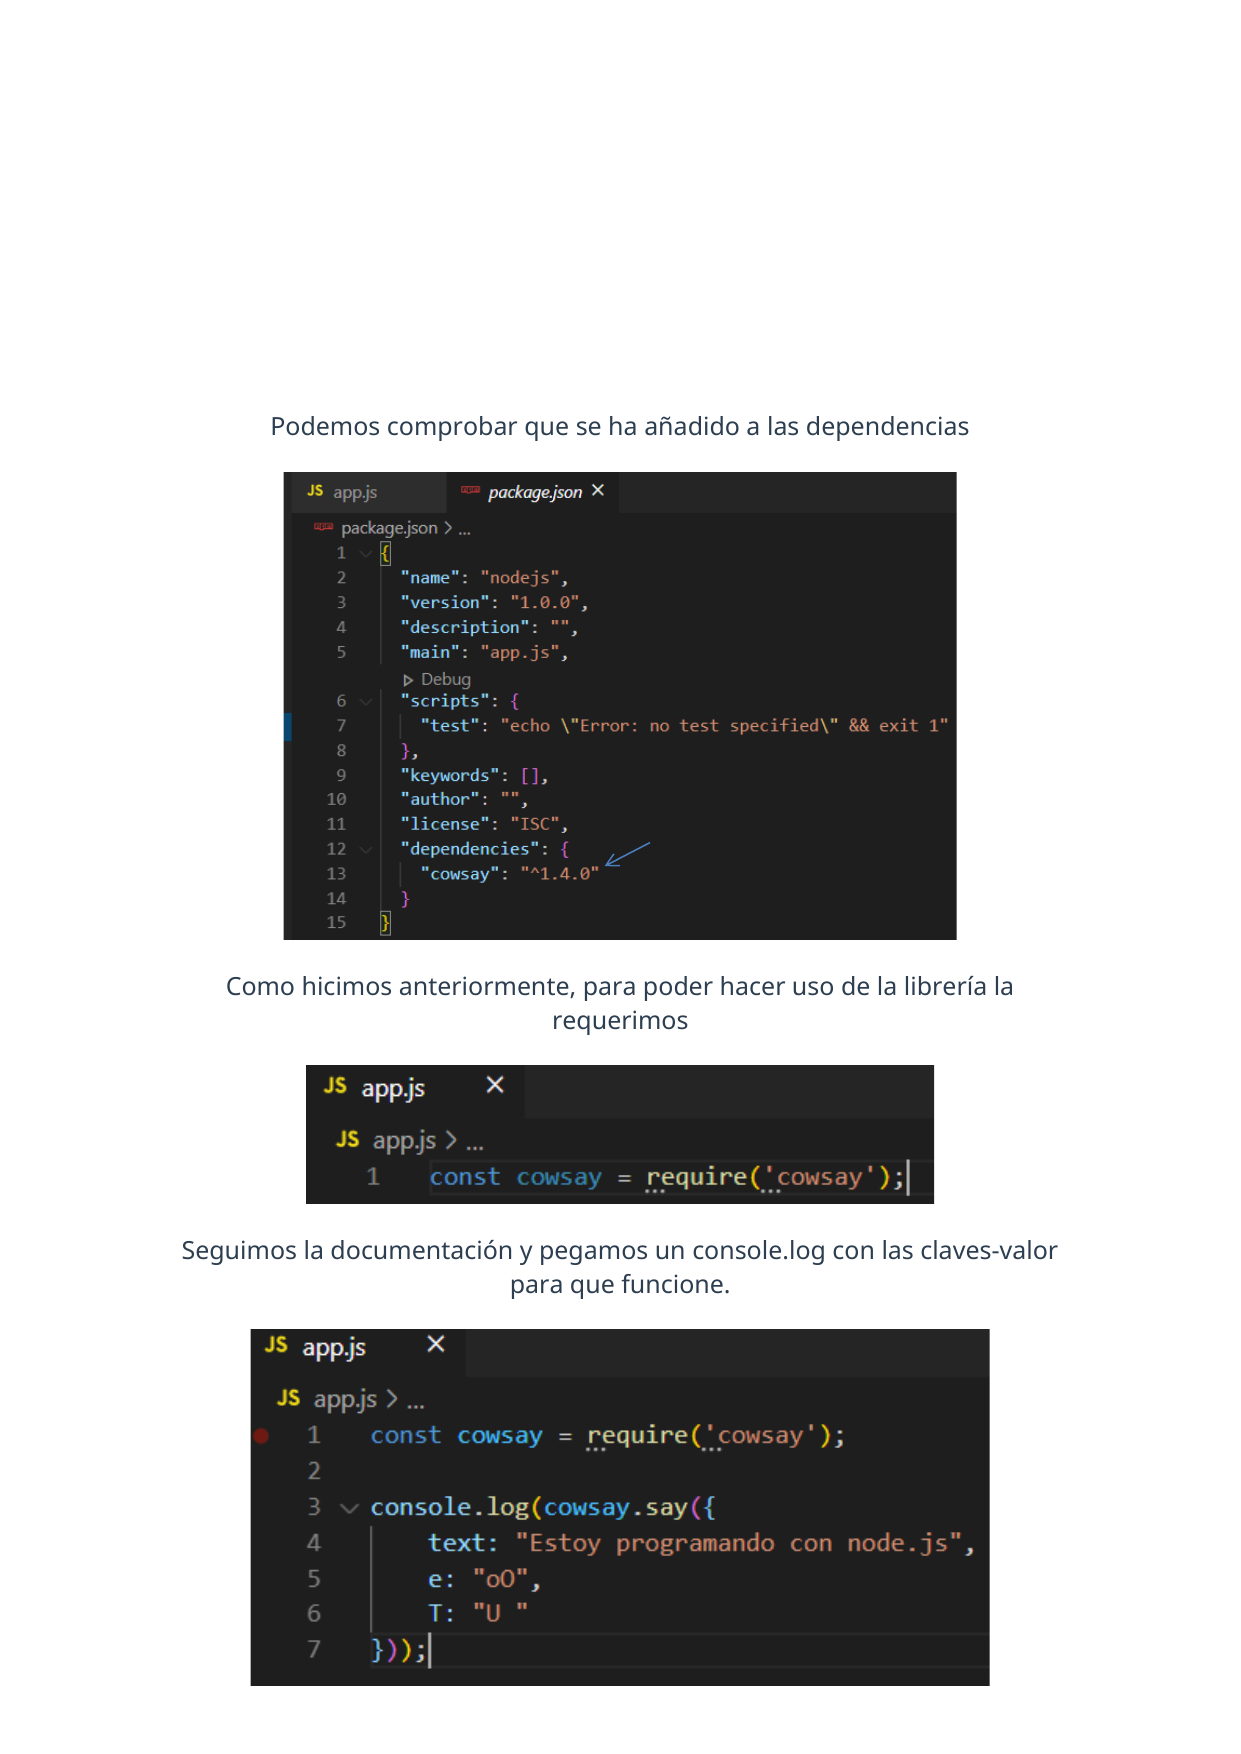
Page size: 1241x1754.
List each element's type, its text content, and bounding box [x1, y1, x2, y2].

picture [283, 472, 957, 940]
picture [306, 1065, 935, 1204]
text Como hicimos anteriormente, para poder hacer uso de la librería la requerimos [177, 968, 1063, 1037]
text Podemos comprobar que se ha añadido a las dependencias [177, 409, 1063, 443]
picture [250, 1329, 990, 1686]
text Seguimos la documentación y pegamos un console.log con las claves-valor para que funcione. [177, 1232, 1063, 1301]
